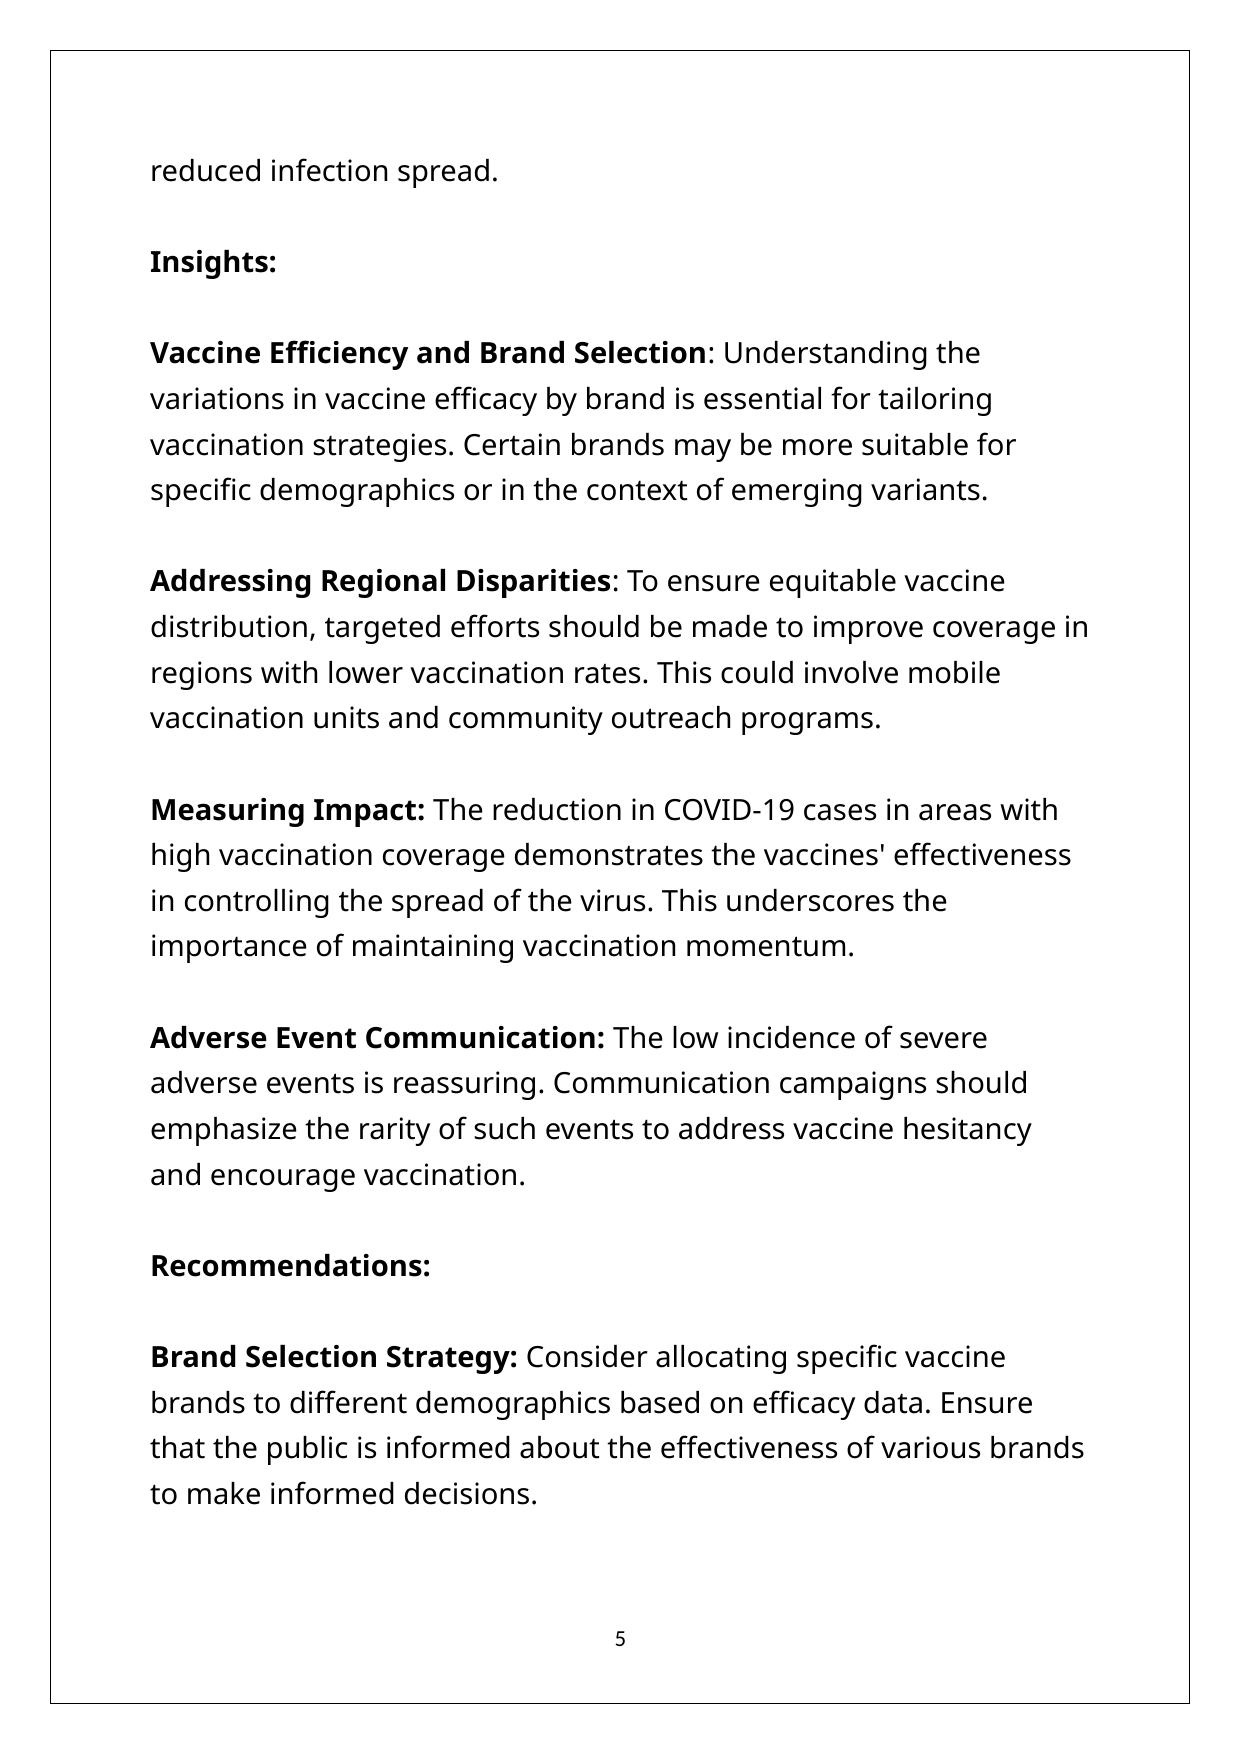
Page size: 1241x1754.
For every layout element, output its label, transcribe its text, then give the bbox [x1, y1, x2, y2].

text Recommendations: [150, 1245, 1090, 1285]
text Insights: [150, 241, 1090, 281]
text Vaccine Efficiency and Brand Selection: Understanding the variations in vaccine efficacy by brand is essential for tailoring vaccination strategies. Certain brands may be more suitable for specific demographics or in the context of emerging variants. [150, 332, 1090, 509]
text Brand Selection Strategy: Consider allocating specific vaccine brands to different demographics based on efficacy data. Ensure that the public is informed about the effectiveness of various brands to make informed decisions. [150, 1336, 1090, 1513]
text Addressing Regional Disparities: To ensure equitable vaccine distribution, targeted efforts should be made to improve coverage in regions with lower vaccination rates. This could involve mobile vaccination units and community outreach programs. [150, 561, 1090, 737]
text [150, 150, 1090, 190]
text Measuring Impact: The reduction in COVID-19 cases in areas with high vaccination coverage demonstrates the vaccines' effectiveness in controlling the spread of the virus. This underscores the importance of maintaining vaccination momentum. [150, 789, 1090, 965]
text Adverse Event Communication: The low incidence of severe adverse events is reassuring. Communication campaigns should emphasize the rarity of such events to address vaccine hesitancy and encourage vaccination. [150, 1017, 1090, 1193]
